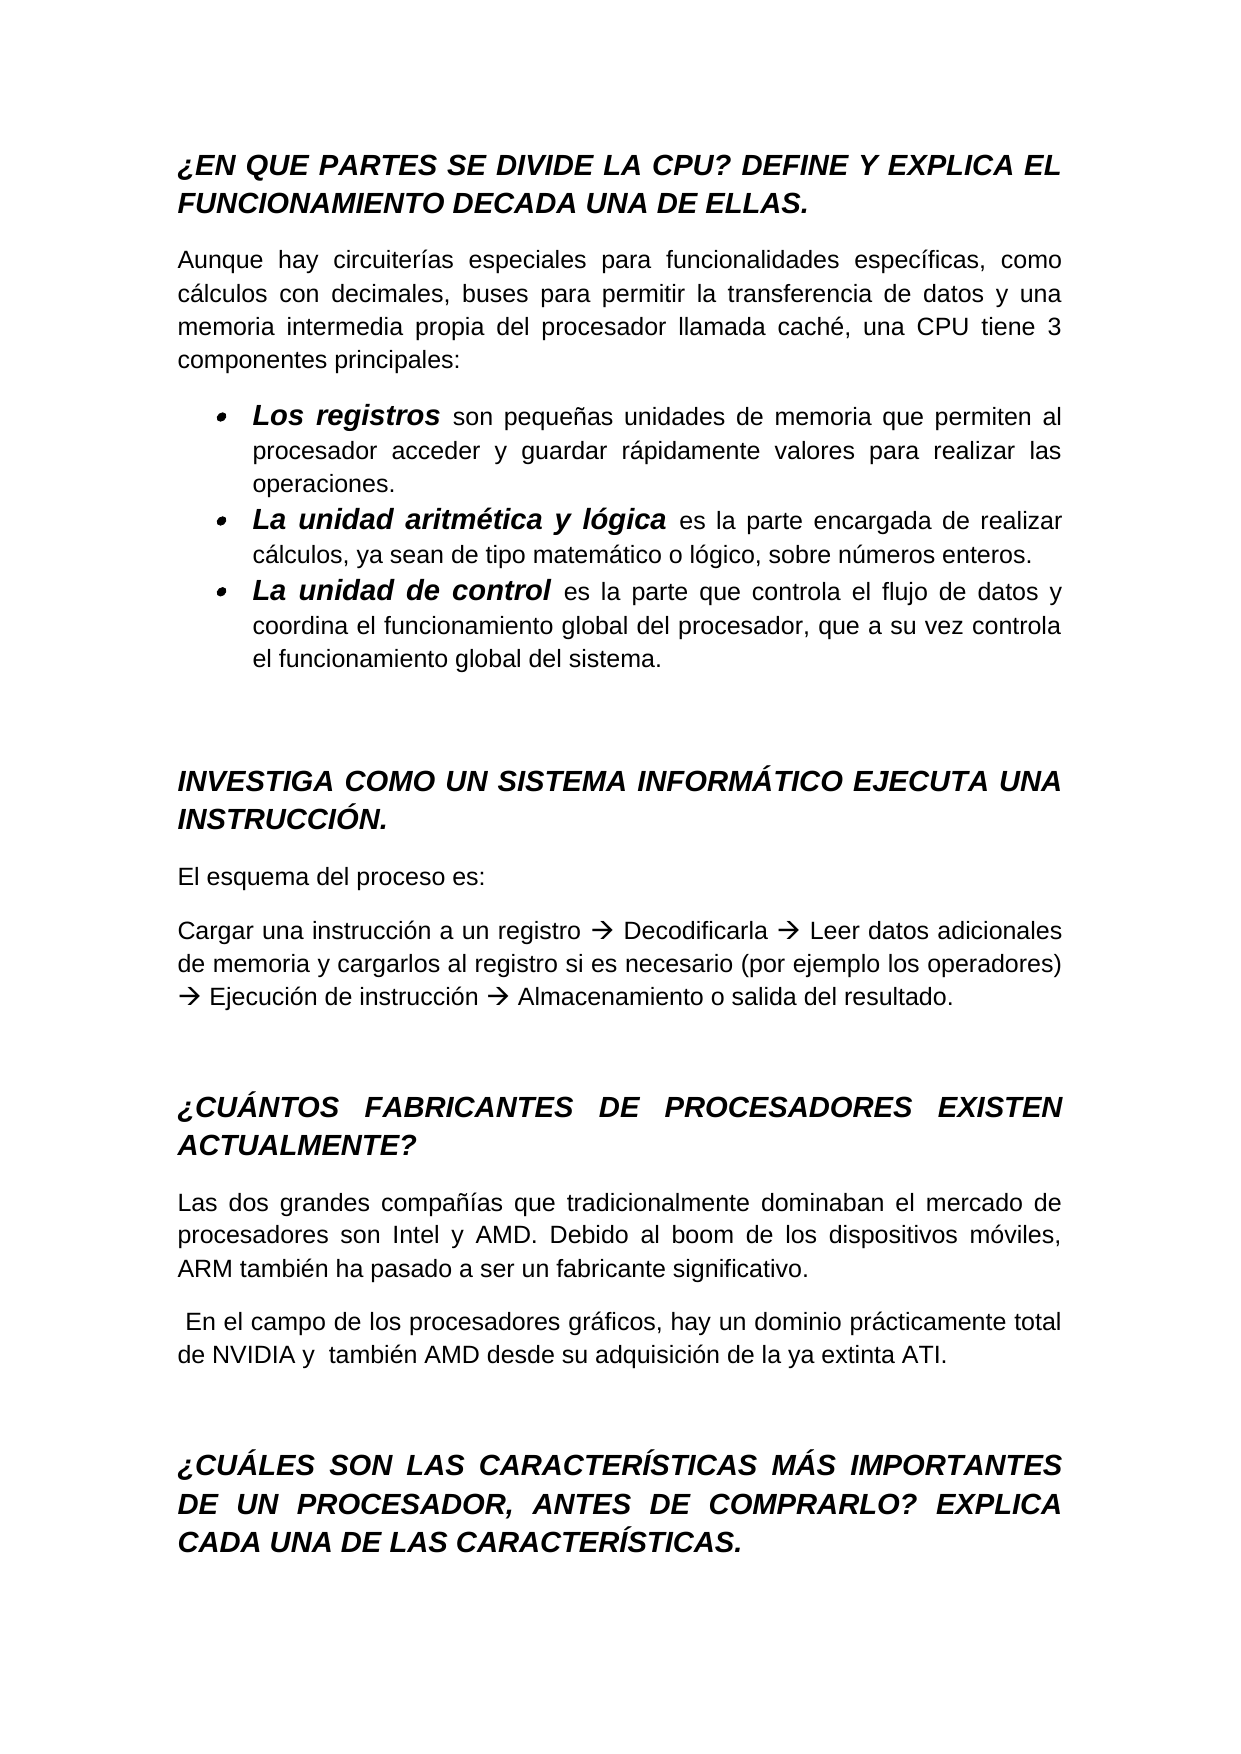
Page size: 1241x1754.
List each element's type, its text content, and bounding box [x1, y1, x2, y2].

text ¿CUÁLES SON LAS CARACTERÍSTICAS MÁS IMPORTANTES DE UN PROCESADOR, ANTES DE COMPRARLO? EXPLICA CADA UNA DE LAS CARACTERÍSTICAS. [177, 1448, 1063, 1559]
text ¿EN QUE PARTES SE DIVIDE LA CPU? DEFINE Y EXPLICA EL FUNCIONAMIENTO DECADA UNA DE ELLAS. [177, 148, 1063, 220]
text Cargar una instrucción a un registro Decodificarla Leer datos adicionales de memoria y cargarlos al registro si es necesario (por ejemplo los operadores) Ejecución de instrucción Almacenamiento o salida del resultado. [177, 916, 1063, 1011]
list La unidad aritmética y lógica es la parte encargada de realizar cálculos, ya sean de tipo matemático o lógico, sobre números enteros. [215, 502, 1063, 569]
list La unidad de control es la parte que controla el flujo de datos y coordina el funcionamiento global del procesador, que a su vez controla el funcionamiento global del sistema. [215, 573, 1063, 673]
text El esquema del proceso es: [177, 862, 1063, 891]
text Aunque hay circuiterías especiales para funcionalidades específicas, como cálculos con decimales, buses para permitir la transferencia de datos y una memoria intermedia propia del procesador llamada caché, una CPU tiene 3 componentes principales: [177, 246, 1063, 373]
text En el campo de los procesadores gráficos, hay un dominio prácticamente total de NVIDIA y también AMD desde su adquisición de la ya extinta ATI. [177, 1307, 1063, 1369]
text INVESTIGA COMO UN SISTEMA INFORMÁTICO EJECUTA UNA INSTRUCCIÓN. [177, 764, 1063, 836]
text ¿CUÁNTOS FABRICANTES DE PROCESADORES EXISTEN ACTUALMENTE? [177, 1089, 1063, 1162]
list Los registros son pequeñas unidades de memoria que permiten al procesador acceder y guardar rápidamente valores para realizar las operaciones. [215, 398, 1063, 498]
text Las dos grandes compañías que tradicionalmente dominaban el mercado de procesadores son Intel y AMD. Debido al boom de los dispositivos móviles, ARM también ha pasado a ser un fabricante significativo. [177, 1187, 1063, 1282]
